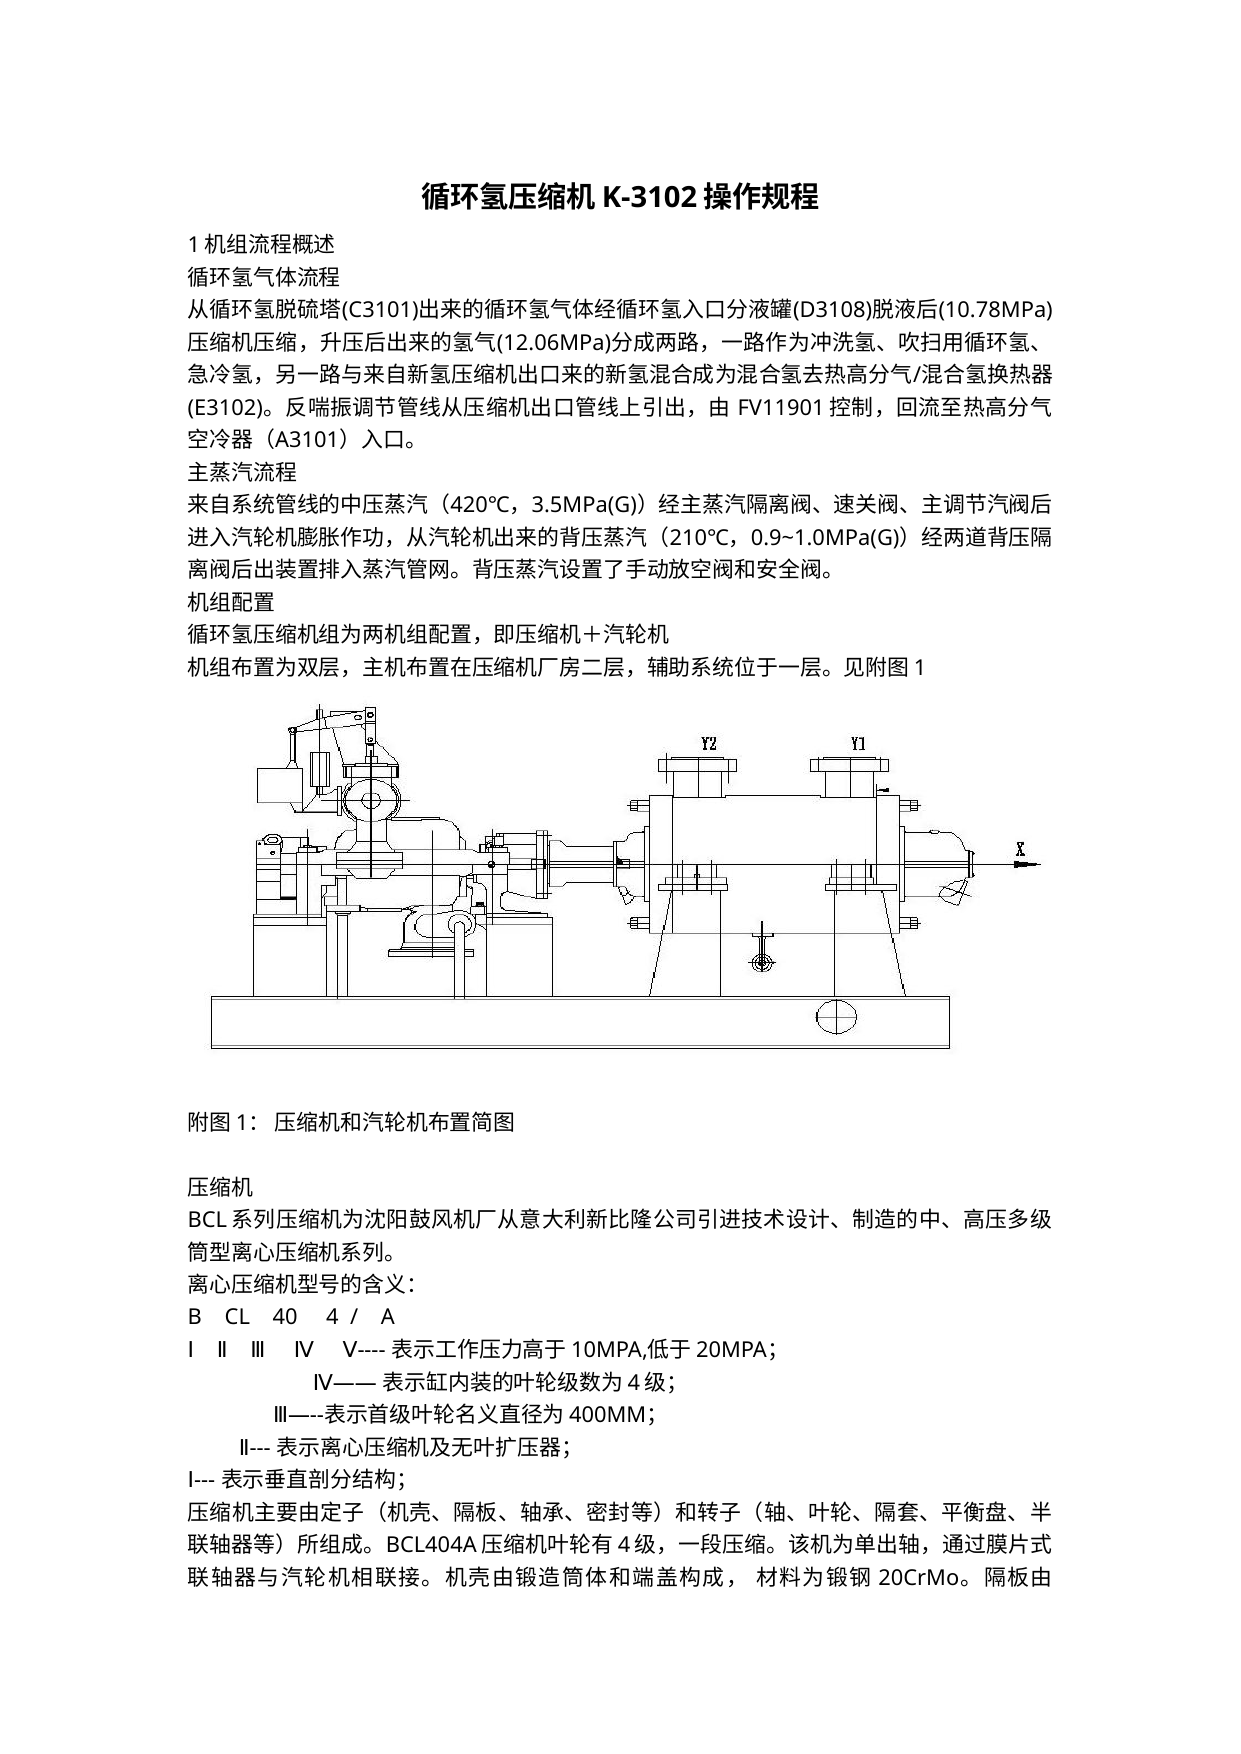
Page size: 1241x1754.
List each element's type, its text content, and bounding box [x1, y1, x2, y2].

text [187, 1494, 1053, 1592]
text BCL系列压缩机为沈阳鼓风机厂从意大利新比隆公司引进技术设计、制造的中、高压多级筒型离心压缩机系列。 [187, 1202, 1053, 1267]
text 机组配置 [187, 584, 1053, 617]
text 压缩机 [187, 1169, 1053, 1202]
text 来自系统管线的中压蒸汽（，3.5MPa(G)）经主蒸汽隔离阀、速关阀、主调节汽阀后进入汽轮机膨胀作功，从汽轮机出来的背压蒸汽（，0.9~1.0MPa(G)）经两道背压隔离阀后出装置排入蒸汽管网。背压蒸汽设置了手动放空阀和安全阀。 [187, 487, 1053, 584]
text Ⅲ—--表示首级叶轮名义直径为； [187, 1397, 1053, 1429]
text 循环氢压缩机组为两机组配置，即压缩机＋汽轮机 [187, 617, 1053, 649]
text Ⅰ--- 表示垂直剖分结构； [187, 1462, 1053, 1494]
text 循环氢气体流程 [187, 259, 1053, 292]
text Ⅳ—— 表示缸内装的叶轮级数为4级； [187, 1364, 1053, 1397]
text 附图1： 压缩机和汽轮机布置简图 [187, 1104, 1053, 1137]
text 离心压缩机型号的含义： [187, 1267, 1053, 1299]
text 主蒸汽流程 [187, 454, 1053, 487]
text 1机组流程概述 [187, 227, 1053, 259]
picture [187, 682, 1055, 1074]
text B CL 40 4 / A [187, 1299, 1053, 1332]
text 机组布置为双层，主机布置在压缩机厂房二层，辅助系统位于一层。见附图1 [187, 649, 1053, 682]
text 从循环氢脱硫塔(C3101)出来的循环氢气体经循环氢入口分液罐(D3108)脱液后(10.78MPa)压缩机压缩，升压后出来的氢气(12.06MPa)分成两路，一路作为冲洗氢、吹扫用循环氢、急冷氢，另一路与来自新氢压缩机出口来的新氢混合成为混合氢去热高分气/混合氢换热器(E3102)。反喘振调节管线从压缩机出口管线上引出，由FV11901控制，回流至热高分气空冷器（A3101）入口。 [187, 292, 1053, 454]
text 循环氢压缩机K-3102操作规程 [187, 162, 1053, 227]
text Ⅰ Ⅱ Ⅲ Ⅳ Ⅴ---- 表示工作压力高于10MPA,低于20MPA； [187, 1332, 1053, 1364]
text Ⅱ--- 表示离心压缩机及无叶扩压器； [187, 1429, 1053, 1462]
